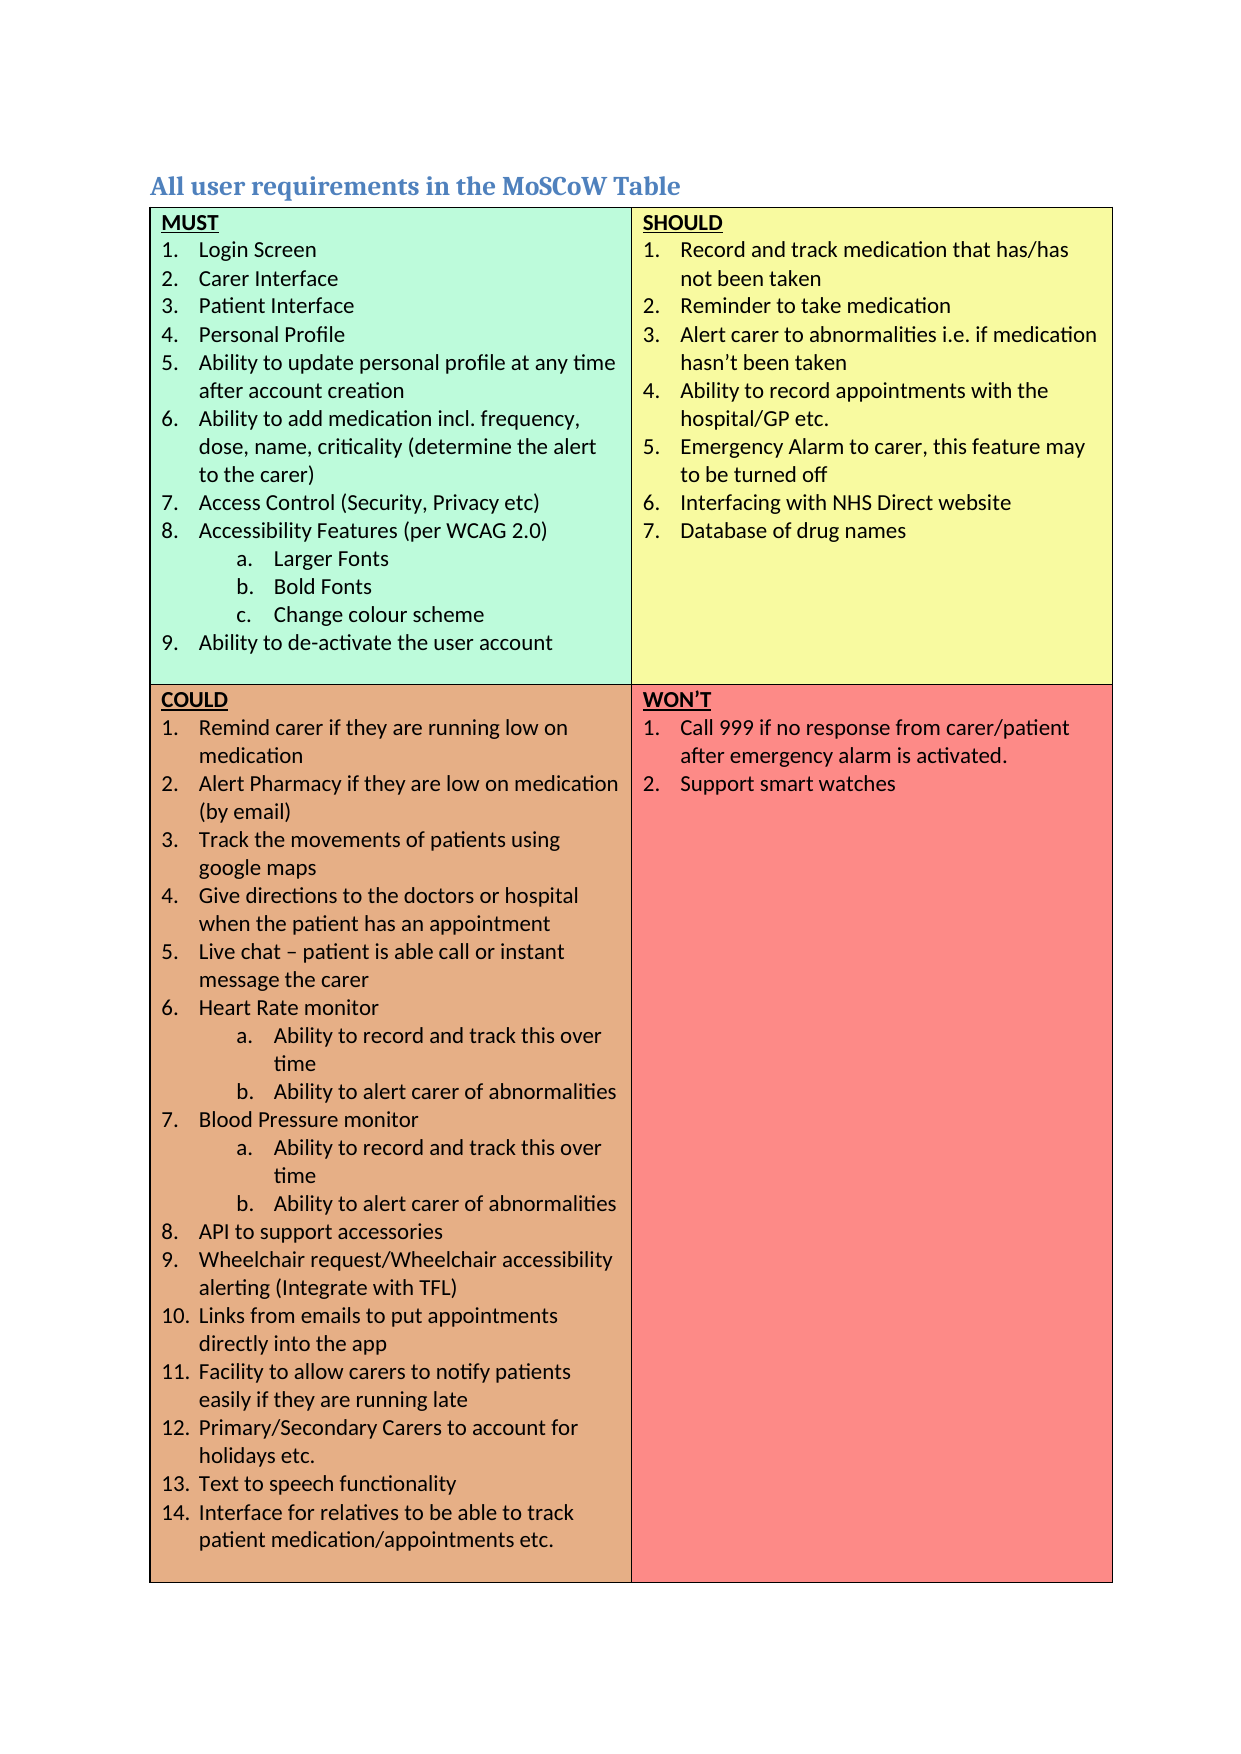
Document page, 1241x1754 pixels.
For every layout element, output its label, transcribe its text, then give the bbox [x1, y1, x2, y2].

table_header MUST Login Screen Carer Interface Patient Interface Personal Profile Ability to update personal profile at any time after account creation Ability to add medication incl. frequency, dose, name, criticality (determine the alert to the carer) Access Control (Security, Privacy etc) Accessibility Features (per WCAG 2.0) Larger Fonts Bold Fonts Change colour scheme Ability to de-activate the user account [151, 208, 631, 684]
table_cell COULD Remind carer if they are running low on medication Alert Pharmacy if they are low on medication (by email) Track the movements of patients using google maps Give directions to the doctors or hospital when the patient has an appointment Live chat – patient is able call or instant message the carer Heart Rate monitor Ability to record and track this over time Ability to alert carer of abnormalities Blood Pressure monitor Ability to record and track this over time Ability to alert carer of abnormalities API to support accessories Wheelchair request/Wheelchair accessibility alerting (Integrate with TFL) Links from emails to put appointments directly into the app Facility to allow carers to notify patients easily if they are running late Primary/Secondary Carers to account for holidays etc. Text to speech functionality Interface for relatives to be able to track patient medication/appointments etc. [151, 685, 631, 1582]
table_cell WON’T Call 999 if no response from carer/patient after emergency alarm is activated. Support smart watches [632, 685, 1112, 1582]
table_header SHOULD Record and track medication that has/has not been taken Reminder to take medication Alert carer to abnormalities i.e. if medication hasn’t been taken Ability to record appointments with the hospital/GP etc. Emergency Alarm to carer, this feature may to be turned off Interfacing with NHS Direct website Database of drug names [632, 208, 1112, 684]
subtitle All user requirements in the MoSCoW Table [150, 171, 1090, 202]
